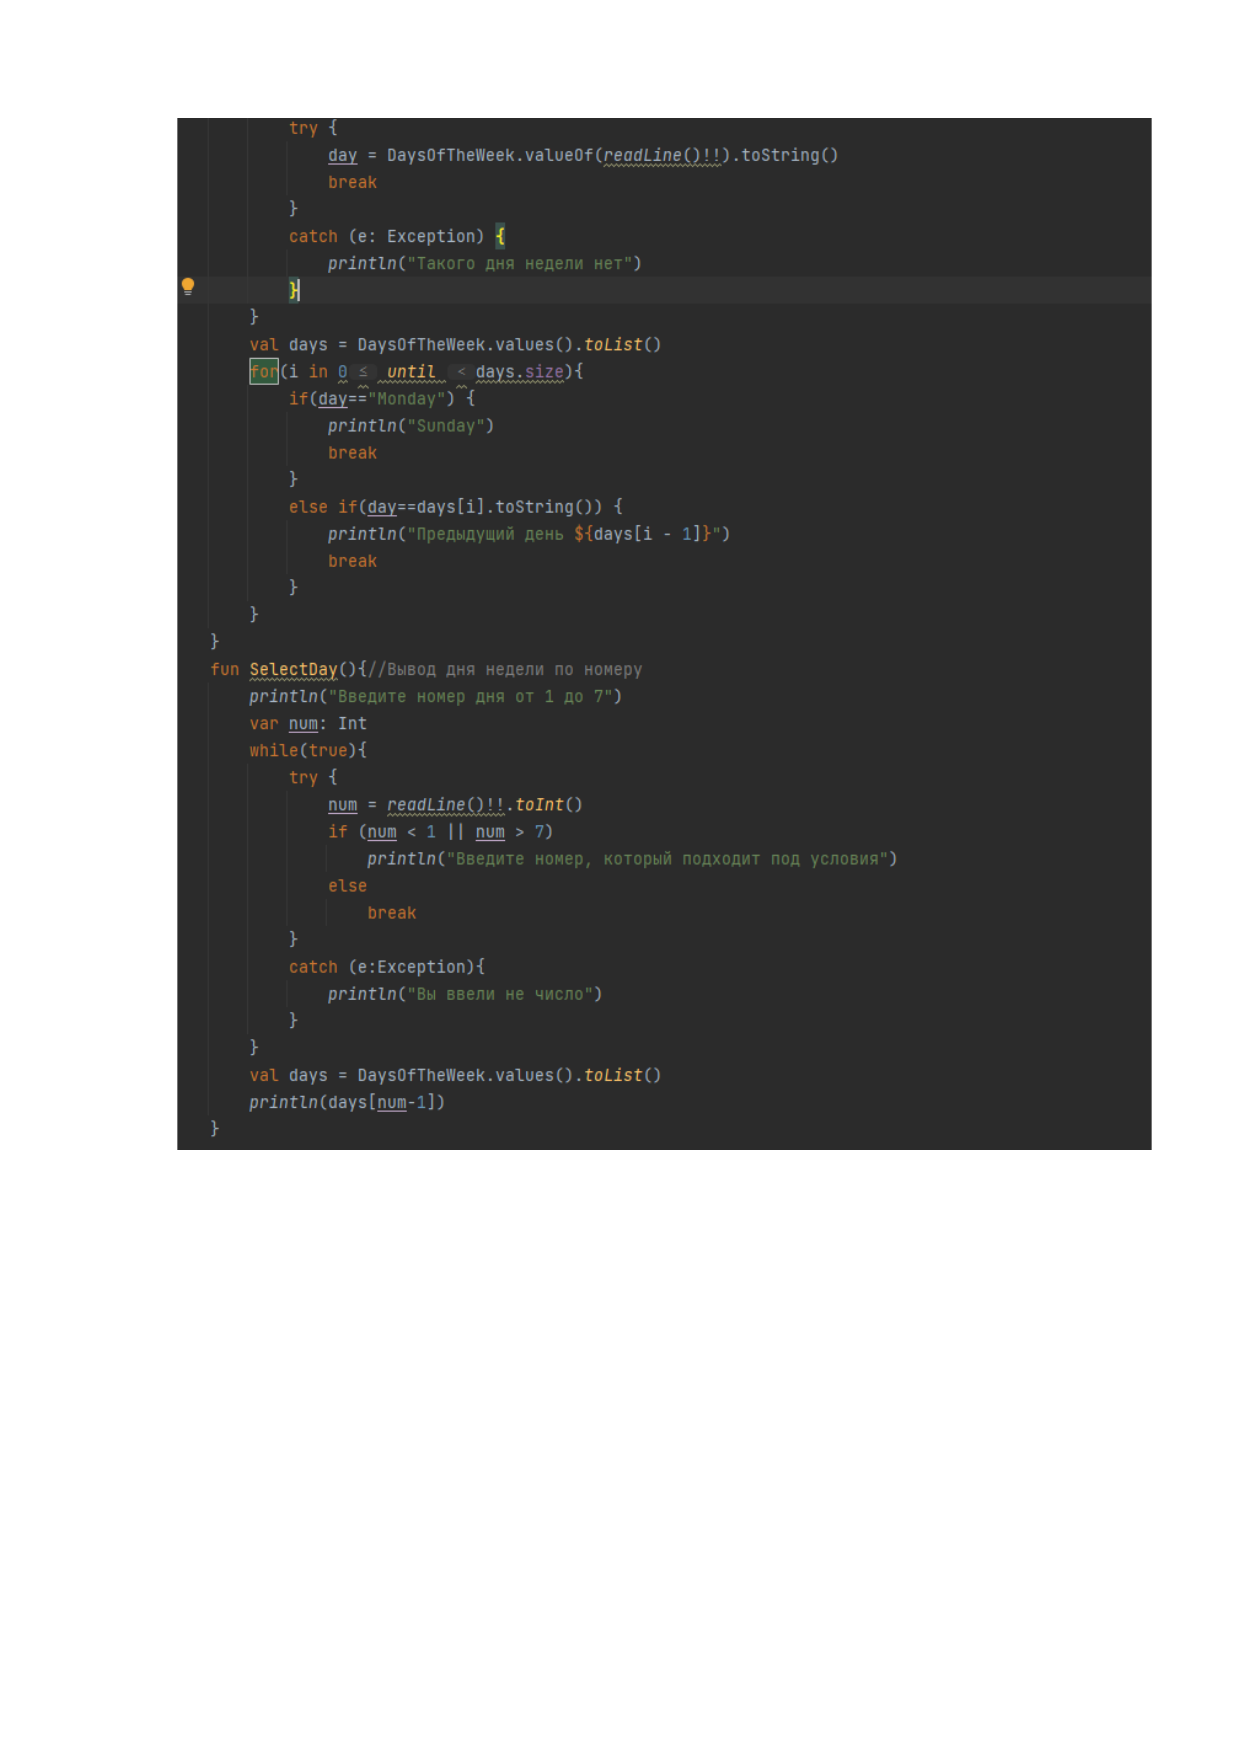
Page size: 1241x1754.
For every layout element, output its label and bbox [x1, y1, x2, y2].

picture [177, 118, 1152, 1150]
